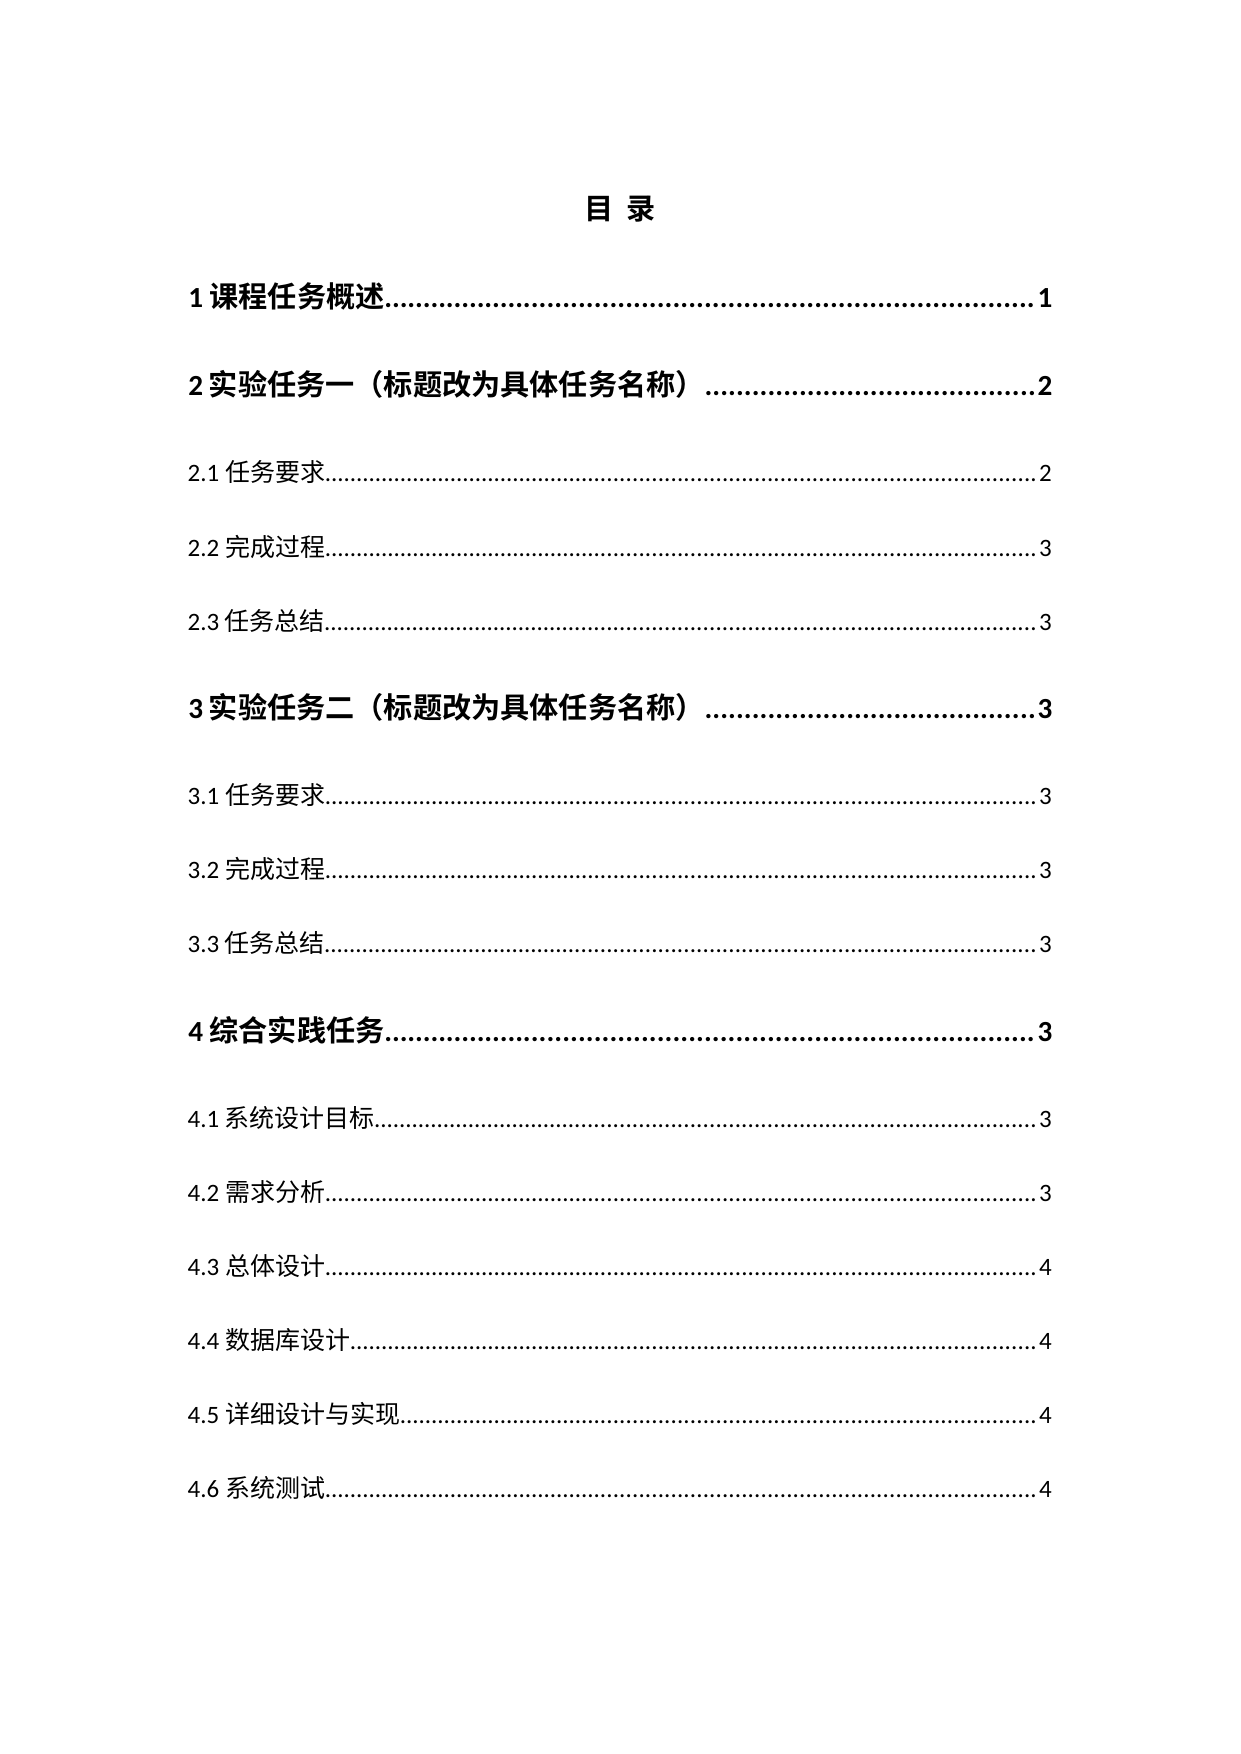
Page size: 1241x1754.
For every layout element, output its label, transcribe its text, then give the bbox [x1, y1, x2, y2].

text 4.4 数据库设计 4 [187, 1306, 1053, 1371]
text 2.3任务总结 3 [187, 587, 1053, 652]
text 4.2 需求分析 3 [187, 1158, 1053, 1223]
text 4 综合实践任务 3 [187, 996, 1053, 1061]
text 2.1 任务要求 2 [187, 438, 1053, 503]
text 4.1系统设计目标 3 [187, 1084, 1053, 1149]
text 3.1 任务要求 3 [187, 761, 1053, 826]
text 3.2 完成过程 3 [187, 835, 1053, 900]
text 4.6 系统测试 4 [187, 1454, 1053, 1519]
text 4.5 详细设计与实现 4 [187, 1380, 1053, 1445]
text 3.3任务总结 3 [187, 909, 1053, 974]
text 2.2 完成过程 3 [187, 513, 1053, 578]
text 3实验任务二（标题改为具体任务名称） 3 [187, 673, 1053, 738]
text 1 课程任务概述 1 [187, 262, 1053, 327]
text 4.3 总体设计 4 [187, 1232, 1053, 1297]
text 2实验任务一（标题改为具体任务名称） 2 [187, 351, 1053, 416]
text 目 录 [187, 174, 1053, 239]
